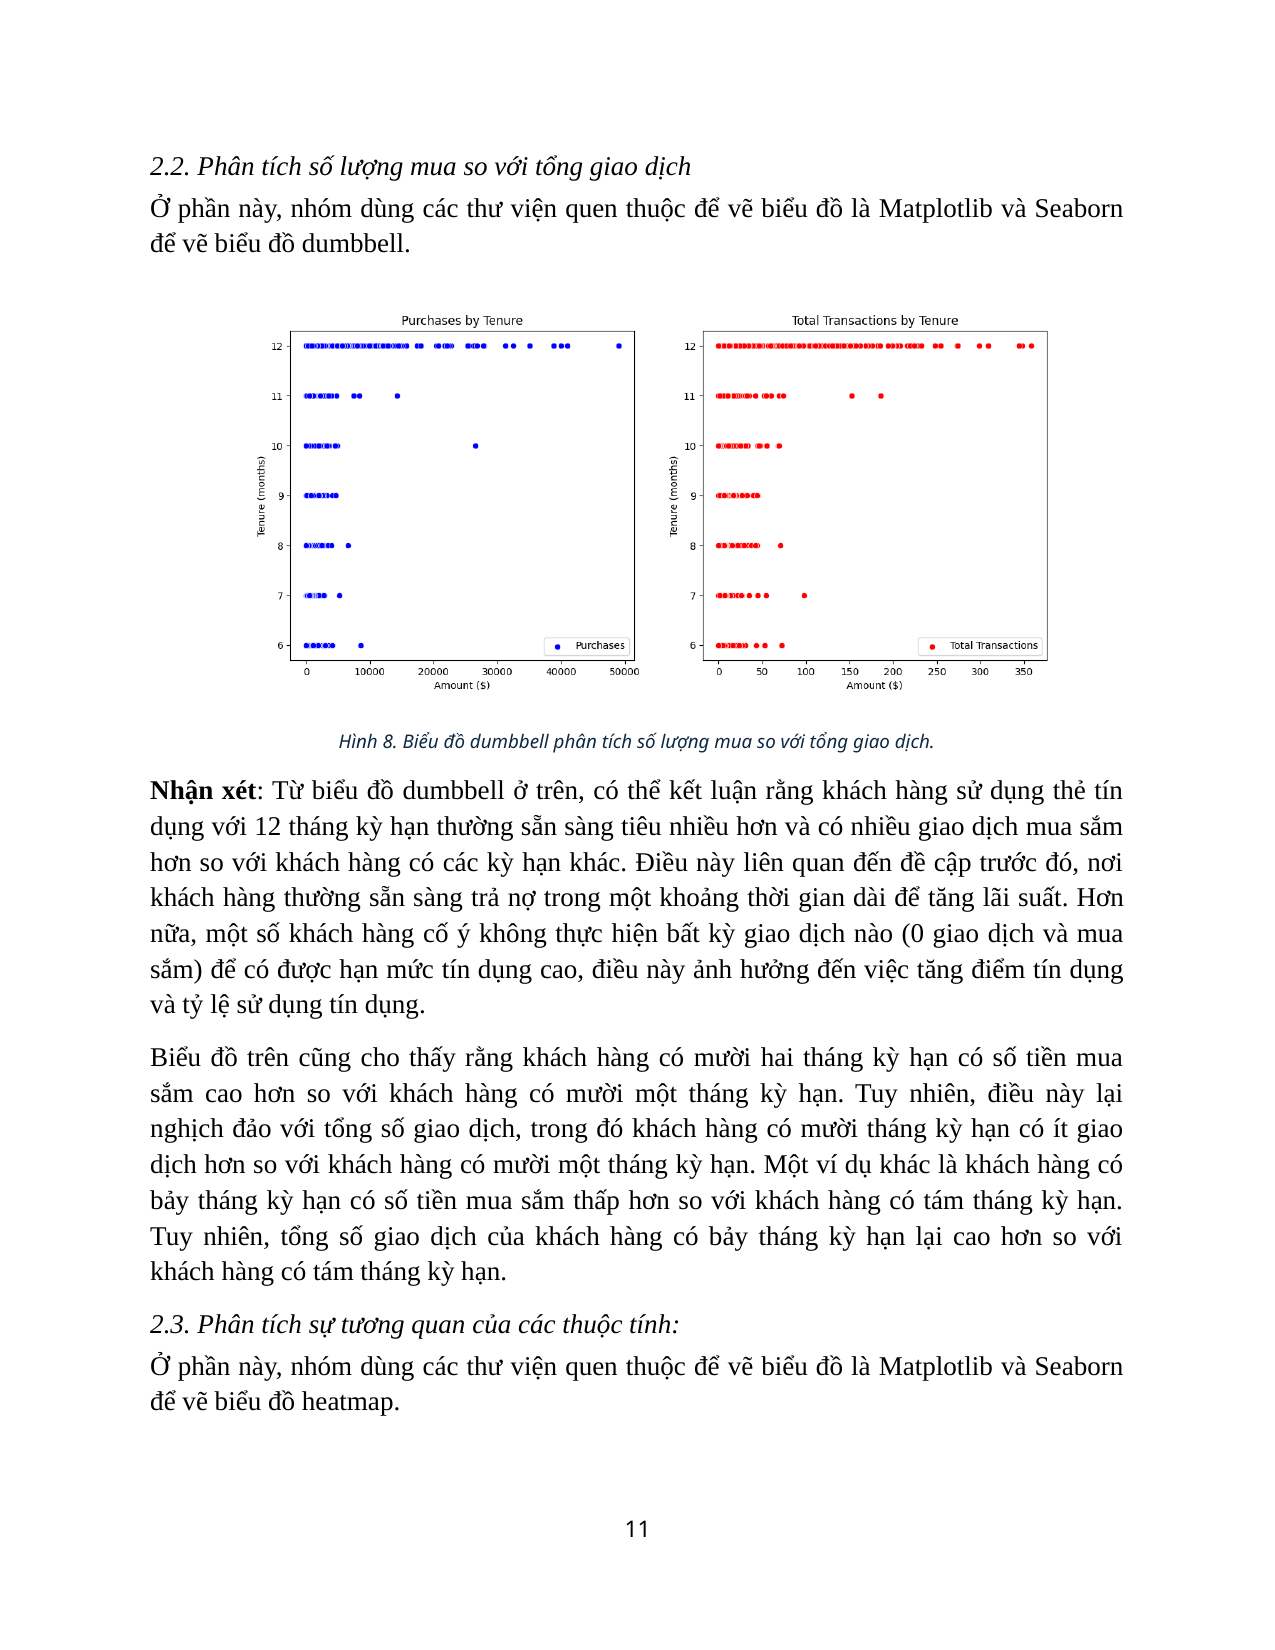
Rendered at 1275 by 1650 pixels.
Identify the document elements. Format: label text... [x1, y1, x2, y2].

text Ở phần này, nhóm dùng các thư viện quen thuộc để vẽ biểu đồ là Matplotlib và Seaborn để vẽ biểu đồ heatmap. [150, 1350, 1125, 1417]
subtitle 2.3. Phân tích sự tương quan của các thuộc tính: [150, 1308, 1125, 1339]
text Nhận xét: Từ biểu đồ dumbbell ở trên, có thể kết luận rằng khách hàng sử dụng thẻ tín dụng với 12 tháng kỳ hạn thường sẵn sàng tiêu nhiều hơn và có nhiều giao dịch mua sắm hơn so với khách hàng có các kỳ hạn khác. Điều này liên quan đến đề cập trước đó, nơi khách hàng thường sẵn sàng trả nợ trong một khoảng thời gian dài để tăng lãi suất. Hơn nữa, một số khách hàng cố ý không thực hiện bất kỳ giao dịch nào (0 giao dịch và mua sắm) để có được hạn mức tín dụng cao, điều này ảnh hưởng đến việc tăng điểm tín dụng và tỷ lệ sử dụng tín dụng. [150, 774, 1125, 1020]
text Biểu đồ trên cũng cho thấy rằng khách hàng có mười hai tháng kỳ hạn có số tiền mua sắm cao hơn so với khách hàng có mười một tháng kỳ hạn. Tuy nhiên, điều này lại nghịch đảo với tổng số giao dịch, trong đó khách hàng có mười tháng kỳ hạn có ít giao dịch hơn so với khách hàng có mười một tháng kỳ hạn. Một ví dụ khác là khách hàng có bảy tháng kỳ hạn có số tiền mua sắm thấp hơn so với khách hàng có tám tháng kỳ hạn. Tuy nhiên, tổng số giao dịch của khách hàng có bảy tháng kỳ hạn lại cao hơn so với khách hàng có tám tháng kỳ hạn. [150, 1041, 1125, 1287]
text Ở phần này, nhóm dùng các thư viện quen thuộc để vẽ biểu đồ là Matplotlib và Seaborn để vẽ biểu đồ dumbbell. [150, 192, 1125, 259]
text Hình 8. Biểu đồ dumbbell phân tích số lượng mua so với tổng giao dịch. [150, 728, 1125, 753]
subtitle 2.2. Phân tích số lượng mua so với tổng giao dịch [150, 150, 1125, 181]
